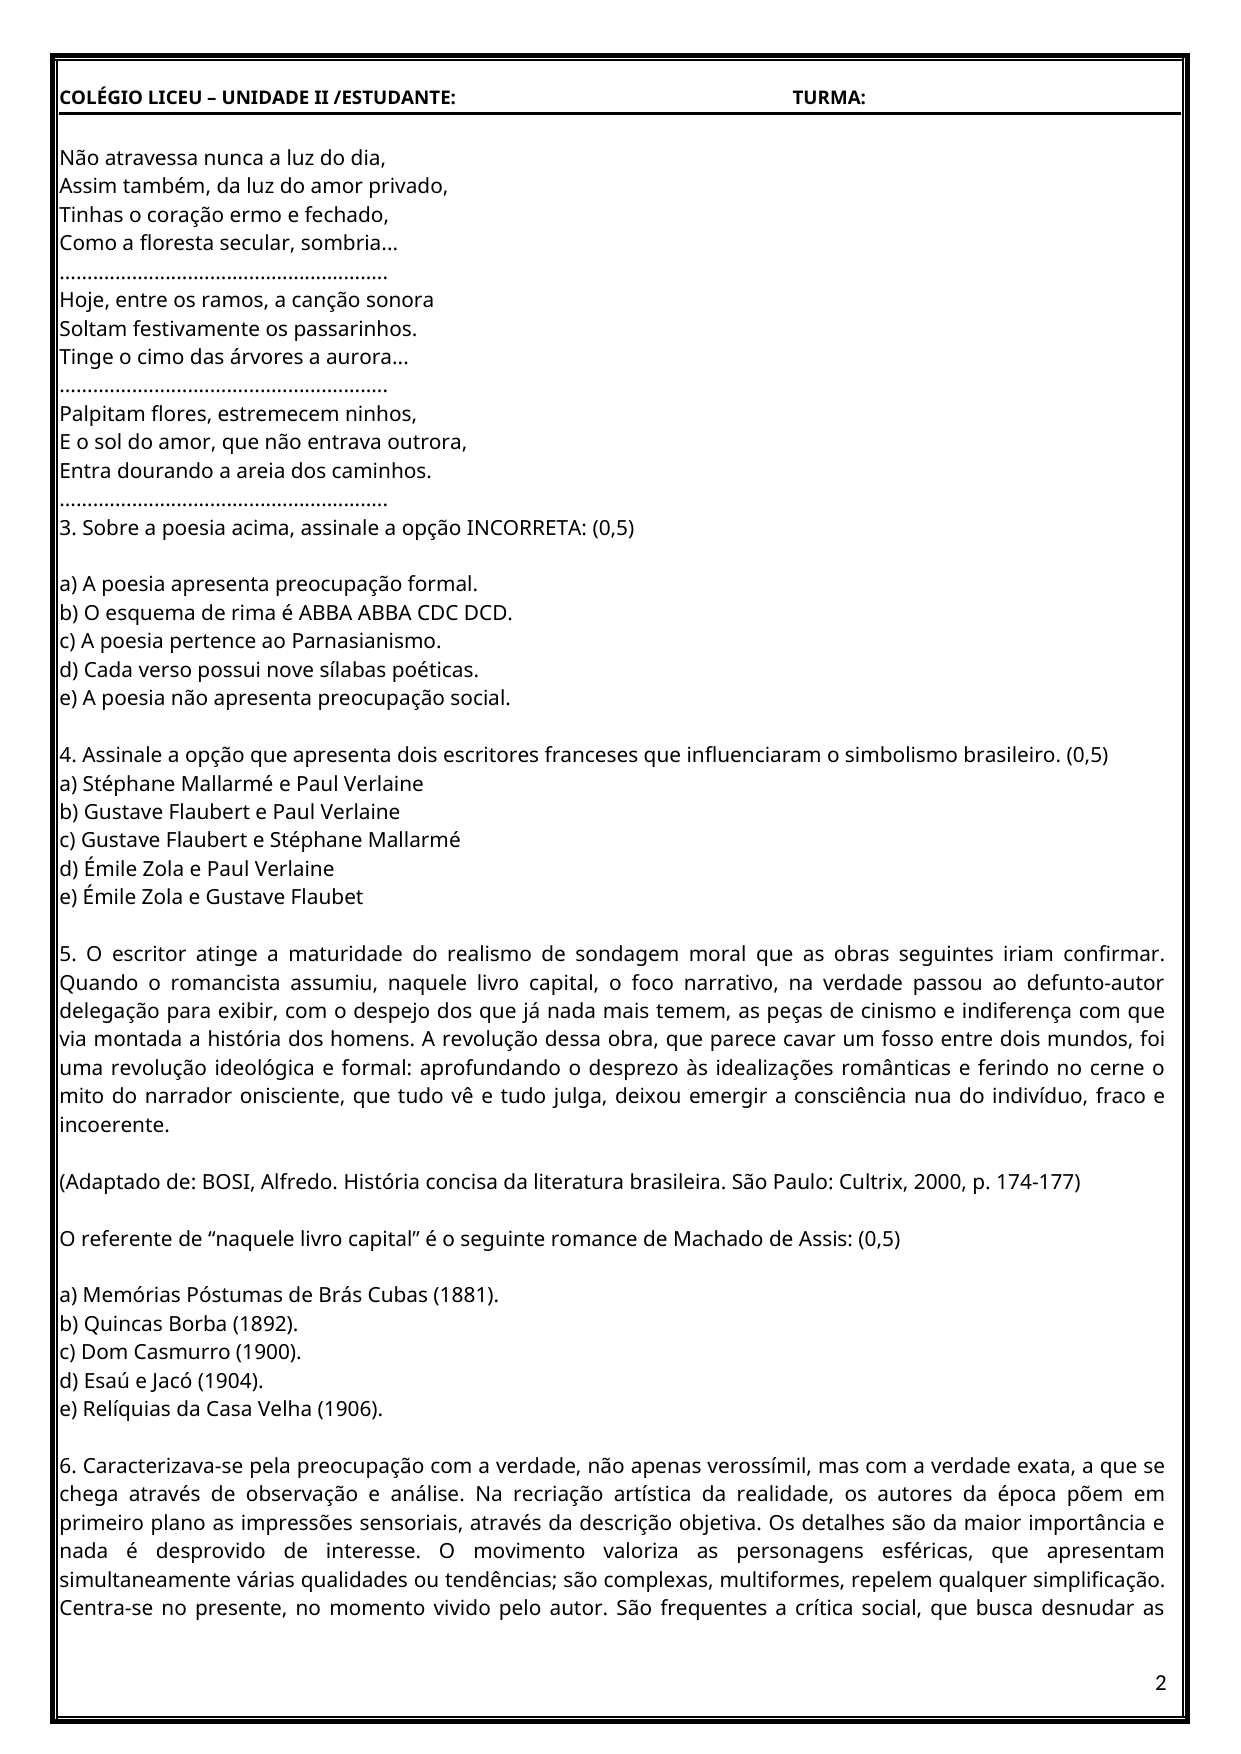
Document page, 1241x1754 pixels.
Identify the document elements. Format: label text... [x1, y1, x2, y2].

text E o sol do amor, que não entrava outrora, [59, 427, 1167, 456]
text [59, 1451, 1167, 1622]
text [59, 257, 1167, 285]
text d) Cada verso possui nove sílabas poéticas. [59, 655, 1167, 683]
text Não atravessa nunca a luz do dia, [59, 143, 1167, 171]
text c) A poesia pertence ao Parnasianismo. [59, 626, 1167, 655]
text Soltam festivamente os passarinhos. [59, 314, 1167, 342]
text ........................................................... [59, 484, 1167, 513]
text d) Esaú e Jacó (1904). [59, 1366, 1167, 1394]
text a) A poesia apresenta preocupação formal. [59, 569, 1167, 598]
text (Adaptado de: BOSI, Alfredo. História concisa da literatura brasileira. São Paulo: Cultrix, 2000, p. 174-177) [59, 1167, 1167, 1195]
text 3. Sobre a poesia acima, assinale a opção INCORRETA: (0,5) [59, 513, 1167, 541]
text Assim também, da luz do amor privado, [59, 171, 1167, 200]
text a) Stéphane Mallarmé e Paul Verlaine [59, 769, 1167, 797]
text Tinge o cimo das árvores a aurora... [59, 342, 1167, 371]
text Entra dourando a areia dos caminhos. [59, 456, 1167, 484]
text Tinhas o coração ermo e fechado, [59, 200, 1167, 228]
text 5. O escritor atinge a maturidade do realismo de sondagem moral que as obras seguintes iriam confirmar. Quando o romancista assumiu, naquele livro capital, o foco narrativo, na verdade passou ao defunto-autor delegação para exibir, com o despejo dos que já nada mais temem, as peças de cinismo e indiferença com que via montada a história dos homens. A revolução dessa obra, que parece cavar um fosso entre dois mundos, foi uma revolução ideológica e formal: aprofundando o desprezo às idealizações românticas e ferindo no cerne o mito do narrador onisciente, que tudo vê e tudo julga, deixou emergir a consciência nua do indivíduo, fraco e incoerente. [59, 939, 1167, 1138]
text c) Dom Casmurro (1900). [59, 1337, 1167, 1366]
text e) A poesia não apresenta preocupação social. [59, 683, 1167, 712]
text e) Relíquias da Casa Velha (1906). [59, 1394, 1167, 1423]
text O referente de “naquele livro capital” é o seguinte romance de Machado de Assis: (0,5) [59, 1224, 1167, 1252]
text e) Émile Zola e Gustave Flaubet [59, 882, 1167, 911]
text Palpitam flores, estremecem ninhos, [59, 399, 1167, 427]
text a) Memórias Póstumas de Brás Cubas (1881). [59, 1281, 1167, 1309]
text b) O esquema de rima é ABBA ABBA CDC DCD. [59, 598, 1167, 626]
text b) Gustave Flaubert e Paul Verlaine [59, 797, 1167, 826]
text 4. Assinale a opção que apresenta dois escritores franceses que influenciaram o simbolismo brasileiro. (0,5) [59, 740, 1167, 769]
text ........................................................... [59, 371, 1167, 399]
text c) Gustave Flaubert e Stéphane Mallarmé [59, 826, 1167, 854]
text Como a floresta secular, sombria... [59, 228, 1167, 257]
text Hoje, entre os ramos, a canção sonora [59, 285, 1167, 314]
text b) Quincas Borba (1892). [59, 1309, 1167, 1337]
text d) Émile Zola e Paul Verlaine [59, 854, 1167, 882]
